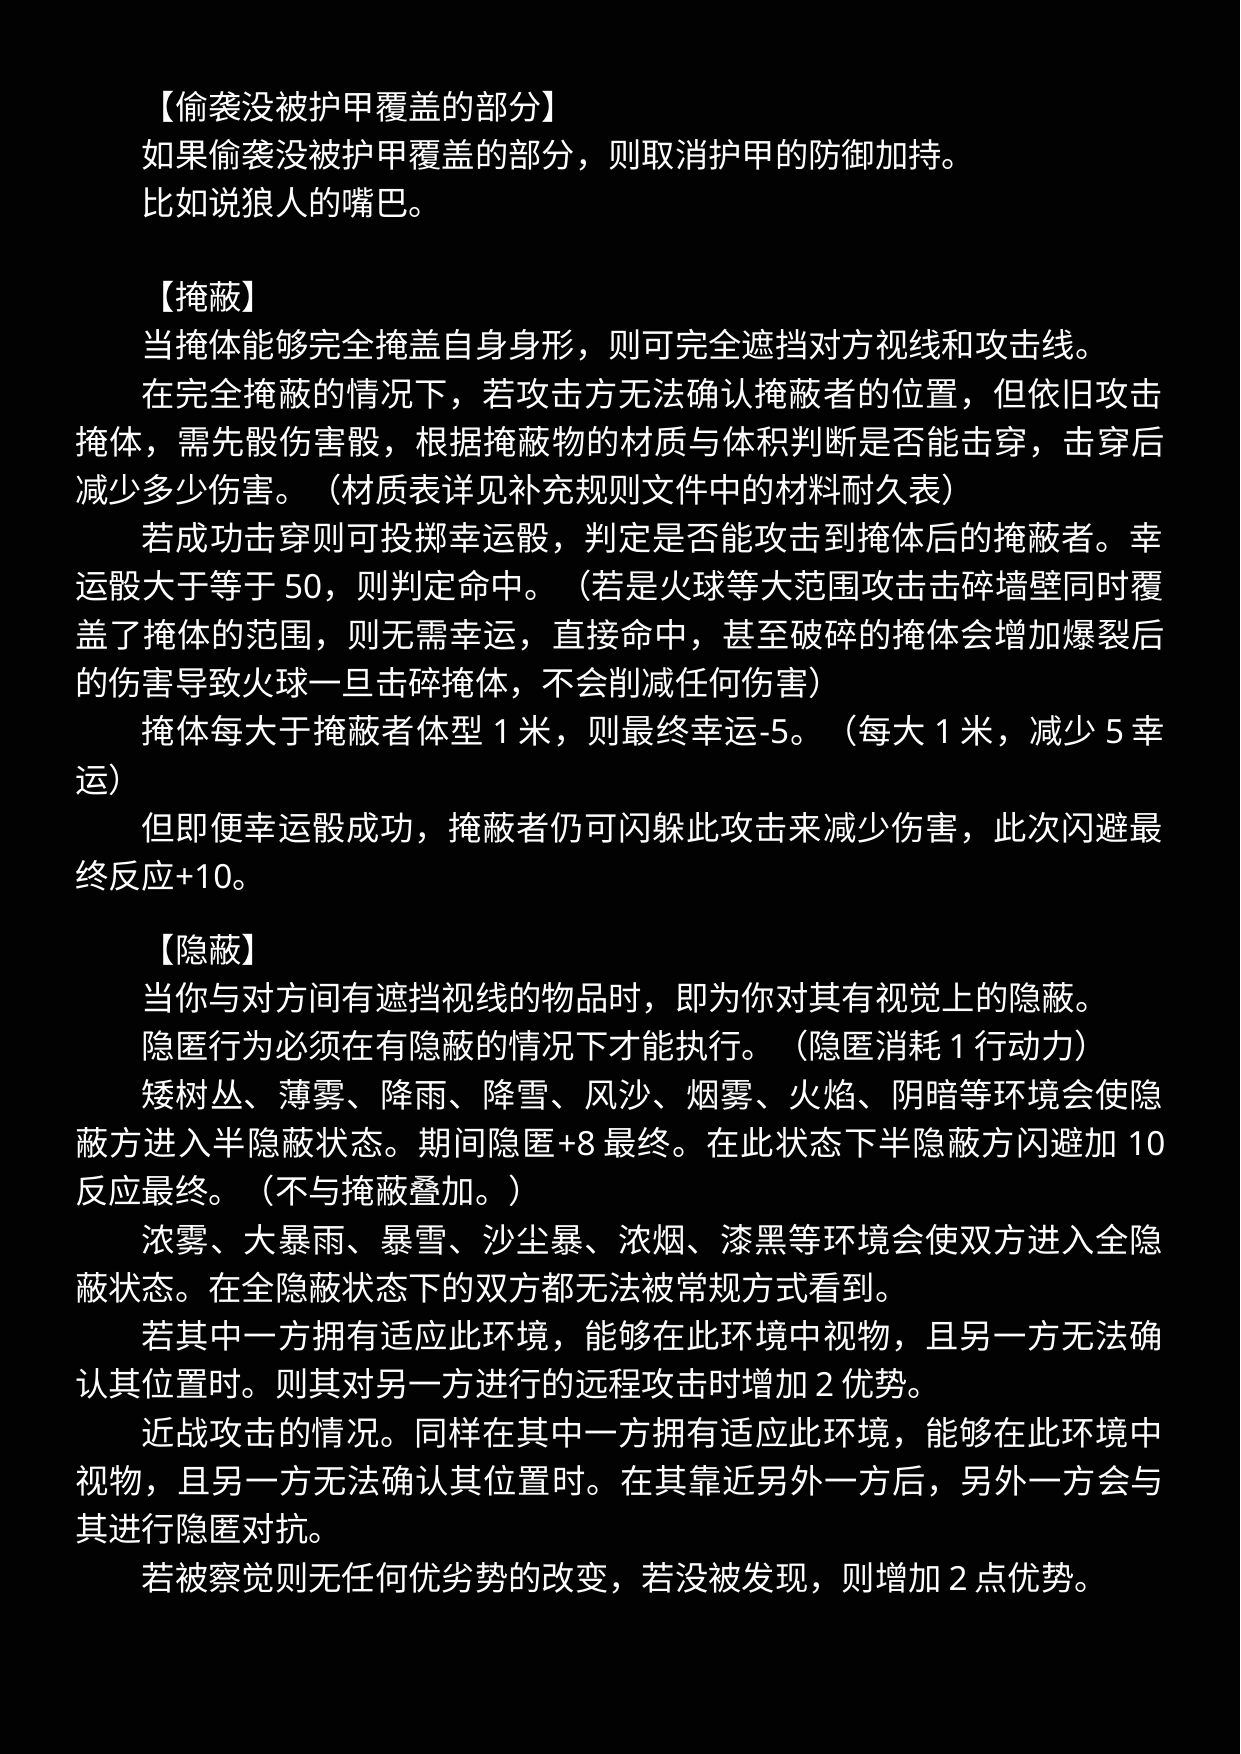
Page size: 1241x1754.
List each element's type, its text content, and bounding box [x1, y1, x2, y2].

text 近战攻击的情况。同样在其中一方拥有适应此环境，能够在此环境中视物，且另一方无法确认其位置时。在其靠近另外一方后，另外一方会与其进行隐匿对抗。 [75, 1407, 1165, 1551]
text 若其中一方拥有适应此环境，能够在此环境中视物，且另一方无法确认其位置时。则其对另一方进行的远程攻击时增加2优势。 [75, 1310, 1165, 1407]
text 当掩体能够完全掩盖自身身形，则可完全遮挡对方视线和攻击线。 [75, 319, 1165, 367]
text 矮树丛、薄雾、降雨、降雪、风沙、烟雾、火焰、阴暗等环境会使隐蔽方进入半隐蔽状态。期间隐匿+8最终。在此状态下半隐蔽方闪避加10反应最终。（不与掩蔽叠加。） [75, 1068, 1165, 1213]
text 浓雾、大暴雨、暴雪、沙尘暴、浓烟、漆黑等环境会使双方进入全隐蔽状态。在全隐蔽状态下的双方都无法被常规方式看到。 [75, 1213, 1165, 1310]
text 在完全掩蔽的情况下，若攻击方无法确认掩蔽者的位置，但依旧攻击掩体，需先骰伤害骰，根据掩蔽物的材质与体积判断是否能击穿，击穿后减少多少伤害。（材质表详见补充规则文件中的材料耐久表） [75, 367, 1165, 512]
text 【掩蔽】 [75, 271, 1165, 319]
text 但即便幸运骰成功，掩蔽者仍可闪躲此攻击来减少伤害，此次闪避最终反应+10。 [75, 802, 1165, 924]
text 比如说狼人的嘴巴。 [75, 177, 1165, 225]
text 如果偷袭没被护甲覆盖的部分，则取消护甲的防御加持。 [75, 129, 1165, 177]
text 若被察觉则无任何优劣势的改变，若没被发现，则增加2点优势。 [75, 1551, 1165, 1600]
text 【偷袭没被护甲覆盖的部分】 [75, 81, 1165, 129]
text 掩体每大于掩蔽者体型1米，则最终幸运-5。（每大1米，减少5幸运） [75, 705, 1165, 802]
text 当你与对方间有遮挡视线的物品时，即为你对其有视觉上的隐蔽。 [75, 972, 1165, 1020]
text 【隐蔽】 [75, 924, 1165, 972]
text 若成功击穿则可投掷幸运骰，判定是否能攻击到掩体后的掩蔽者。幸运骰大于等于50，则判定命中。（若是火球等大范围攻击击碎墙壁同时覆盖了掩体的范围，则无需幸运，直接命中，甚至破碎的掩体会增加爆裂后的伤害导致火球一旦击碎掩体，不会削减任何伤害） [75, 512, 1165, 705]
text 隐匿行为必须在有隐蔽的情况下才能执行。（隐匿消耗1行动力） [75, 1020, 1165, 1068]
